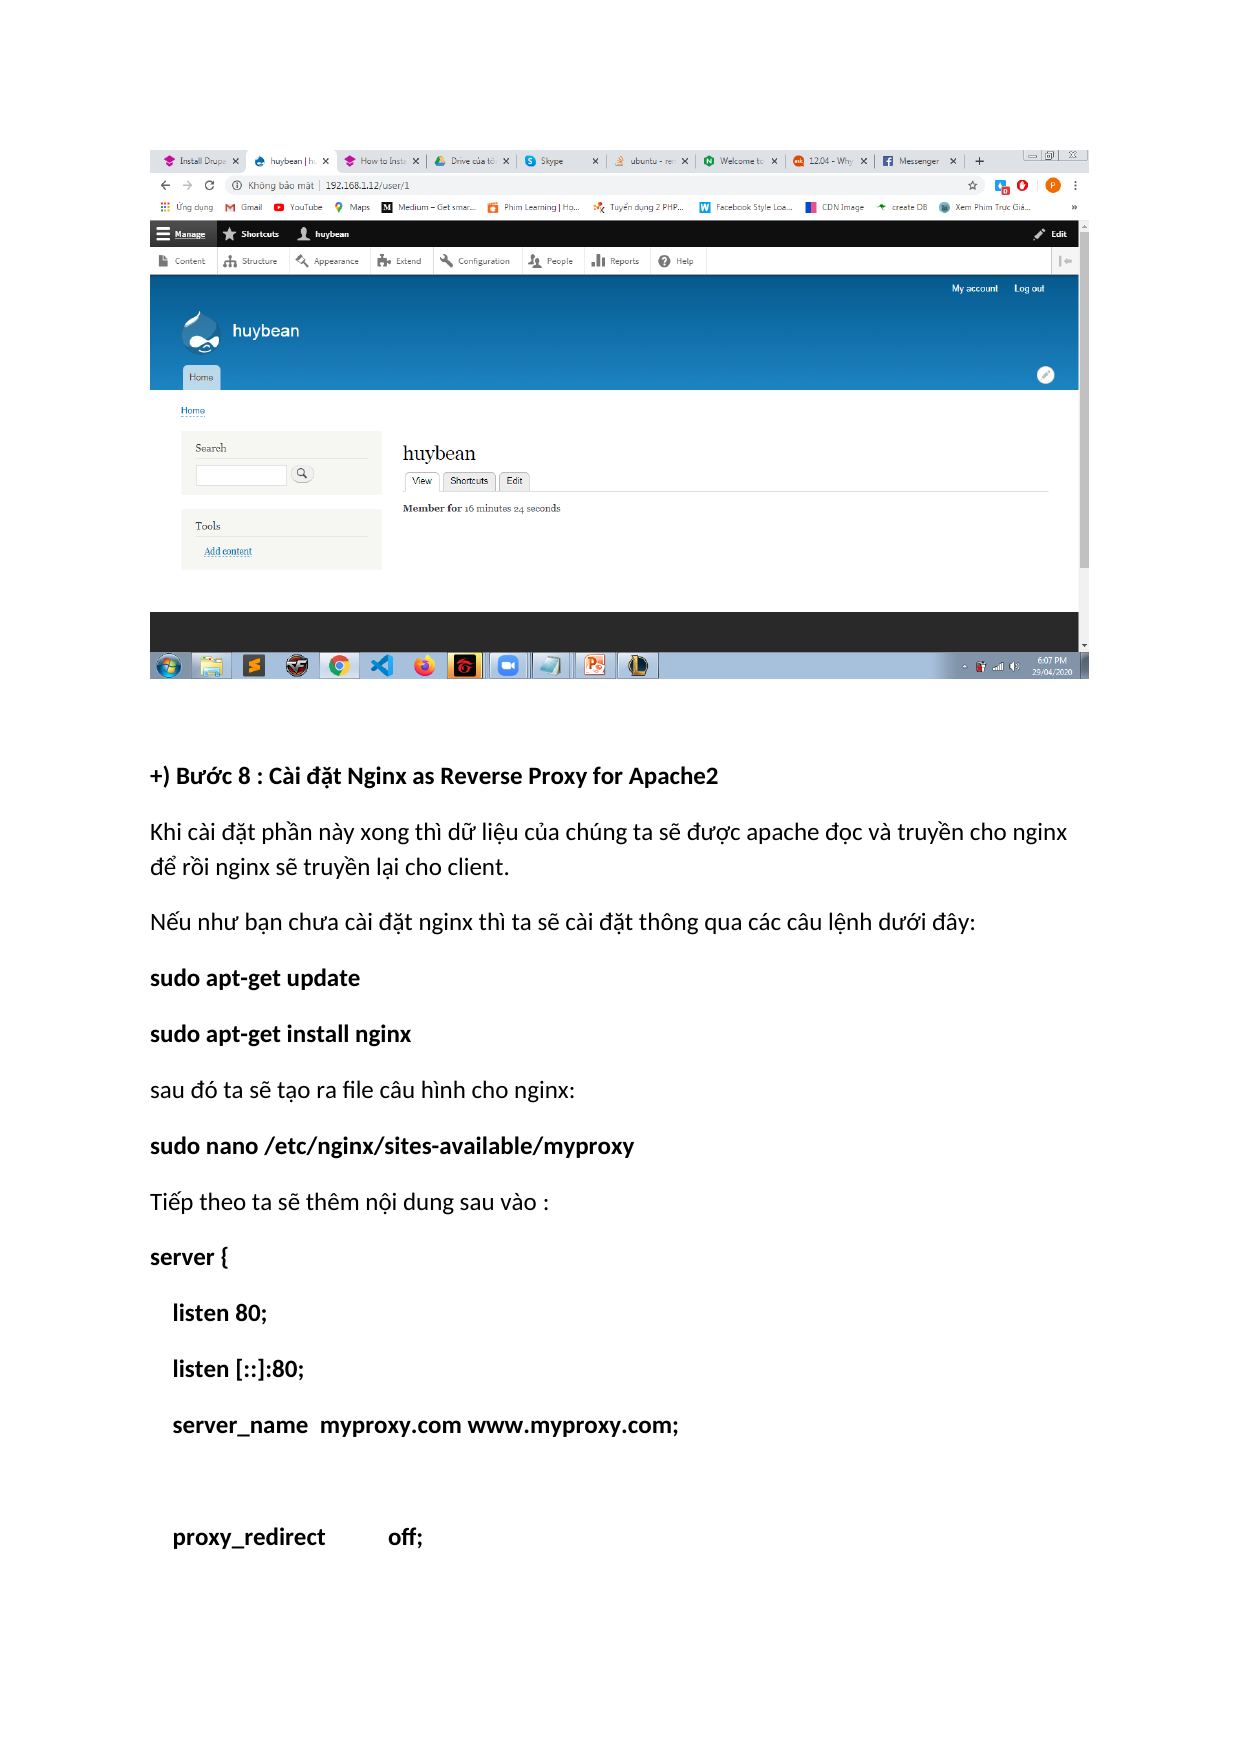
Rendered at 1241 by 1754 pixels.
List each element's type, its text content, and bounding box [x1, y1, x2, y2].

text server { [150, 1241, 1090, 1272]
text proxy_redirect off; [150, 1521, 1090, 1551]
text listen [::]:80; [150, 1353, 1090, 1384]
text sudo apt-get install nginx [150, 1018, 1090, 1049]
text Khi cài đặt phần này xong thì dữ liệu của chúng ta sẽ được apache đọc và truyền cho nginx để rồi nginx sẽ truyền lại cho client. [150, 816, 1090, 881]
text +) Bước 8 : Cài đặt Nginx as Reverse Proxy for Apache2 [150, 760, 1090, 790]
text server_name myproxy.com www.myproxy.com; [150, 1409, 1090, 1439]
picture [150, 150, 1089, 679]
text sau đó ta sẽ tạo ra file câu hình cho nginx: [150, 1074, 1090, 1104]
text Nếu như bạn chưa cài đặt nginx thì ta sẽ cài đặt thông qua các câu lệnh dưới đây: [150, 906, 1090, 937]
text Tiếp theo ta sẽ thêm nội dung sau vào : [150, 1186, 1090, 1216]
text sudo nano /etc/nginx/sites-available/myproxy [150, 1130, 1090, 1160]
text sudo apt-get update [150, 962, 1090, 993]
text listen 80; [150, 1297, 1090, 1328]
